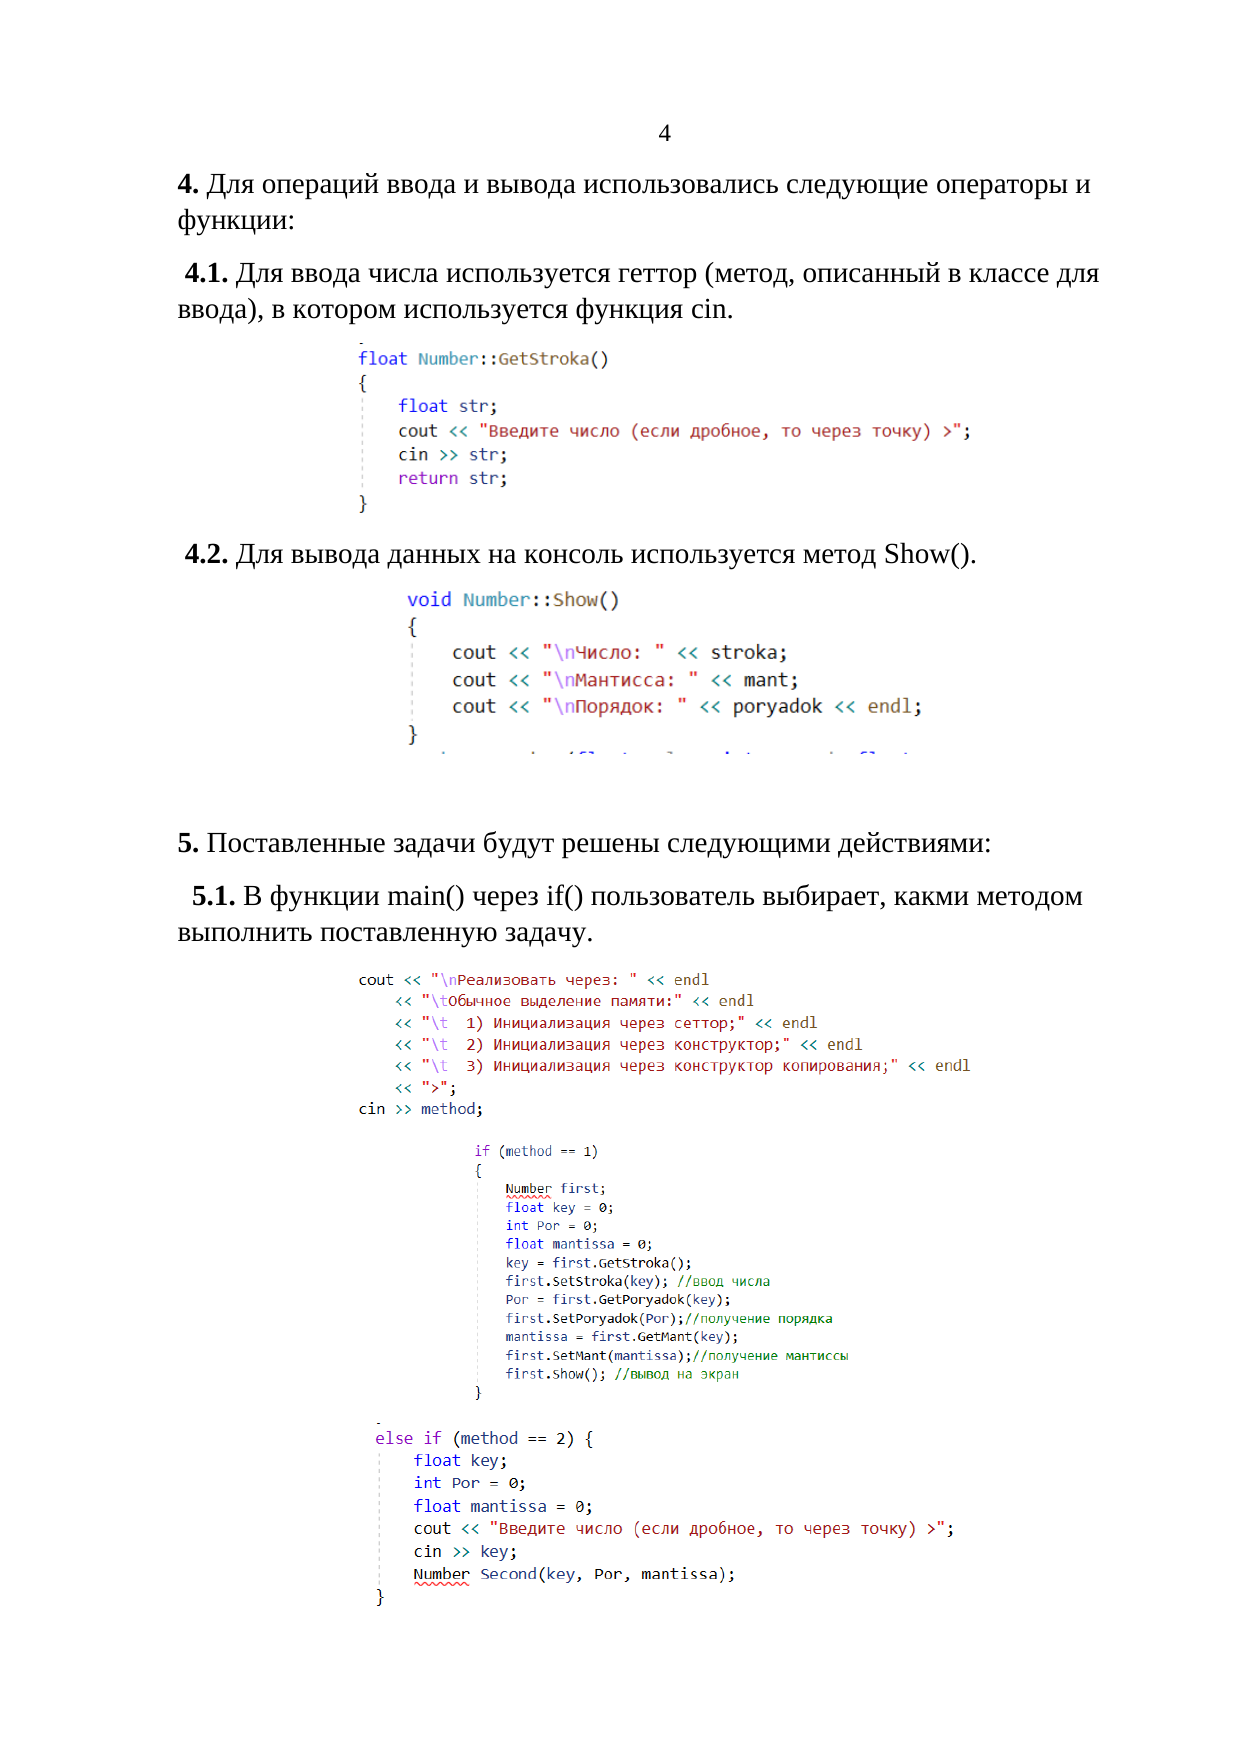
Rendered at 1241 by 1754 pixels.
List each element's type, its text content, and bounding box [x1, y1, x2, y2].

picture [358, 343, 971, 518]
picture [373, 1423, 956, 1610]
text 5.1. В функции main() через if() пользователь выбирает, какми методом выполнить поставленную задачу. [177, 878, 1152, 948]
text 4. Для операций ввода и вывода использовались следующие операторы и функции: [177, 166, 1152, 236]
text 4 [177, 118, 1152, 147]
picture [474, 1141, 855, 1405]
text 5. Поставленные задачи будут решены следующими действиями: [177, 826, 1152, 859]
picture [405, 589, 924, 754]
text 4.1. Для ввода числа используется геттор (метод, описанный в классе для ввода), в котором используется функция cin. [177, 255, 1152, 324]
picture [355, 967, 974, 1123]
text 4.2. Для вывода данных на консоль используется метод Show(). [177, 537, 1152, 570]
